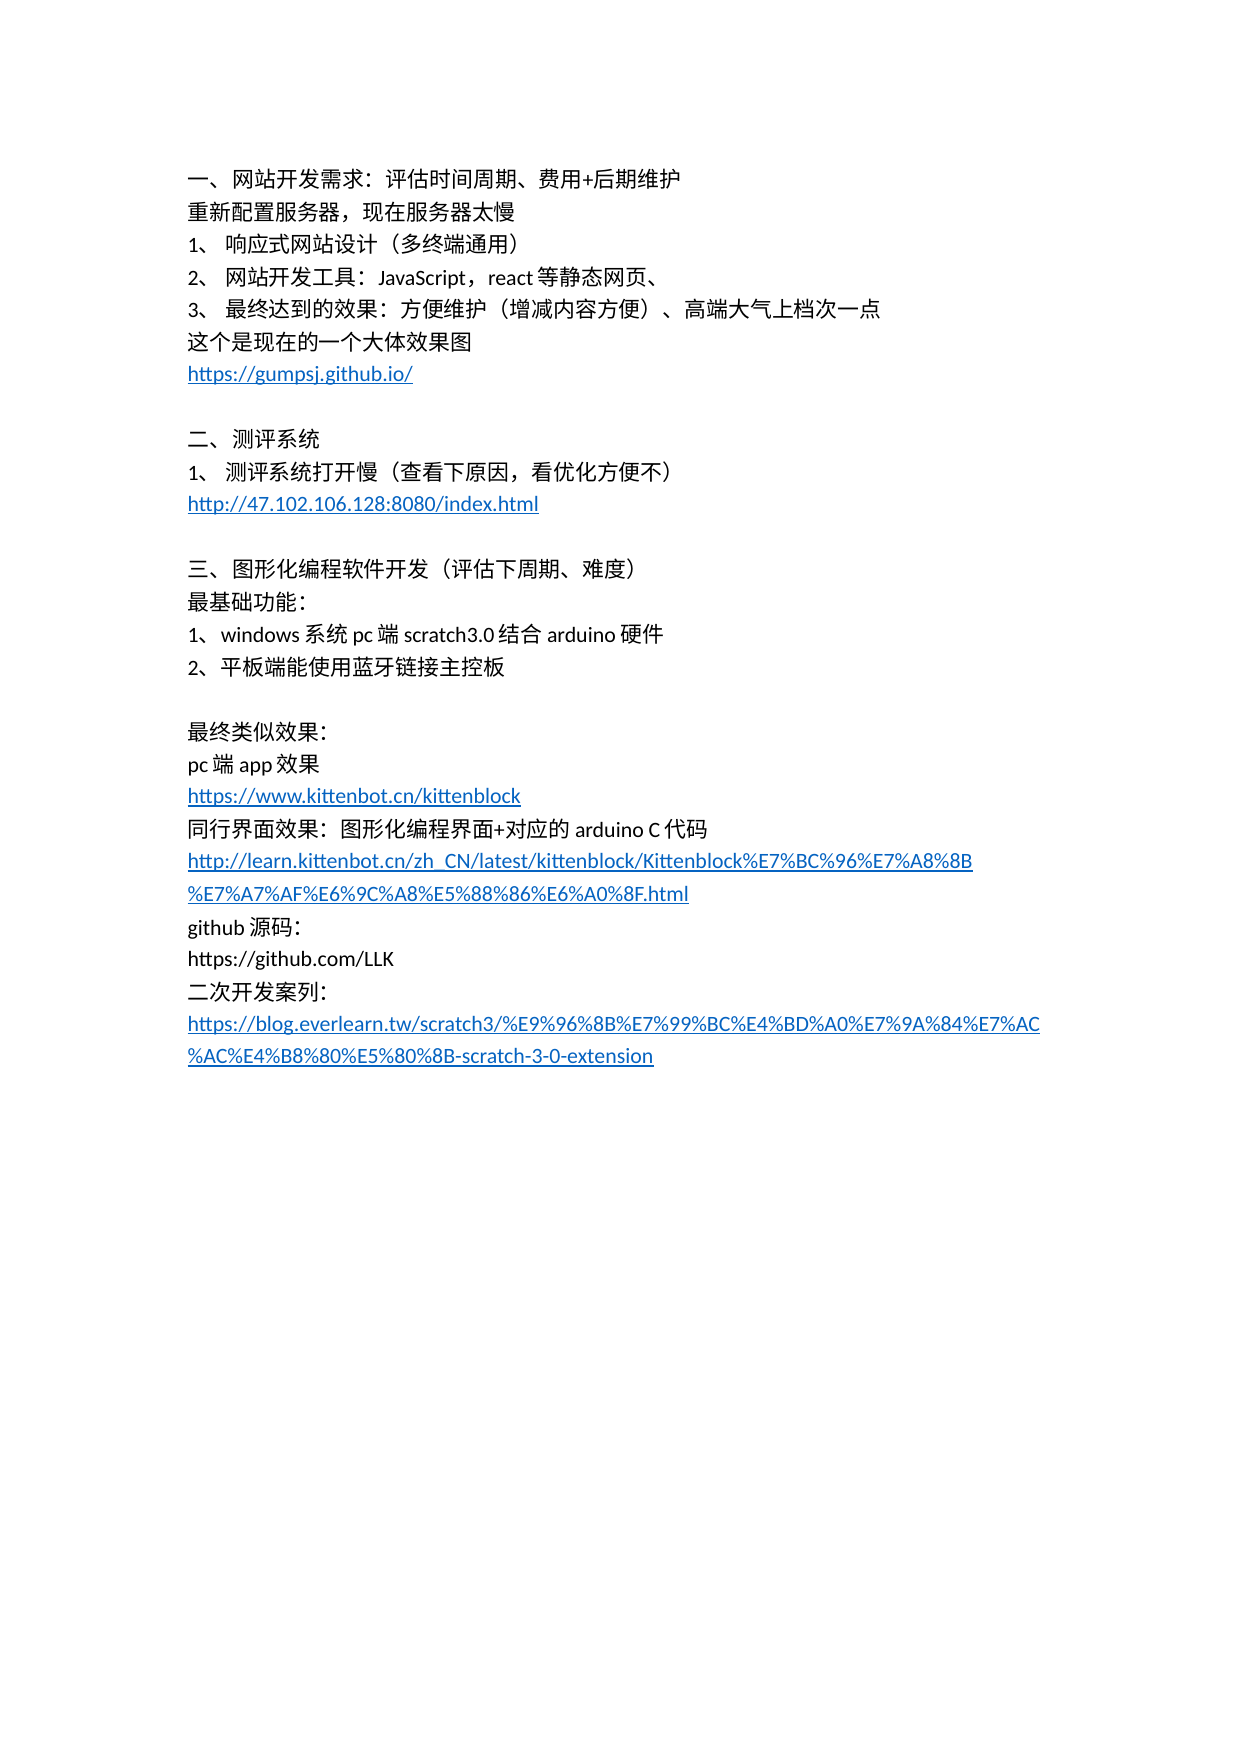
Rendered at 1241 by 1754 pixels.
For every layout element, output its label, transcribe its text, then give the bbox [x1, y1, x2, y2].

text https://www.kittenbot.cn/kittenblock [187, 779, 1053, 812]
list 图形化编程软件开发（评估下周期、难度） [187, 552, 1053, 584]
text 同行界面效果：图形化编程界面+对应的arduino C代码 [187, 812, 1053, 844]
text http://47.102.106.128:8080/index.html [187, 487, 1053, 519]
list 测评系统 [187, 422, 1053, 454]
list 测评系统打开慢（查看下原因，看优化方便不） [187, 454, 1053, 487]
text 2、平板端能使用蓝牙链接主控板 [187, 649, 1053, 682]
text https://gumpsj.github.io/ [187, 357, 1053, 389]
text https://blog.everlearn.tw/scratch3/%E9%96%8B%E7%99%BC%E4%BD%A0%E7%9A%84%E7%AC%AC%E4%B8%80%E5%80%8B-scratch-3-0-extension [187, 1007, 1053, 1072]
list 响应式网站设计（多终端通用） [187, 227, 1053, 259]
text pc端app效果 [187, 747, 1053, 779]
text 重新配置服务器，现在服务器太慢 [187, 194, 1053, 227]
text 二次开发案列： [187, 974, 1053, 1007]
text http://learn.kittenbot.cn/zh_CN/latest/kittenblock/Kittenblock%E7%BC%96%E7%A8%8B%E7%A7%AF%E6%9C%A8%E5%88%86%E6%A0%8F.html [187, 844, 1053, 909]
text https://github.com/LLK [187, 942, 1053, 974]
list 网站开发需求：评估时间周期、费用+后期维护 [187, 162, 1053, 194]
text 这个是现在的一个大体效果图 [187, 324, 1053, 357]
list 网站开发工具：JavaScript，react等静态网页、 [187, 259, 1053, 292]
text 1、windows系统pc端scratch3.0结合arduino硬件 [187, 617, 1053, 649]
text github源码： [187, 909, 1053, 942]
text 最终类似效果： [187, 714, 1053, 747]
text 最基础功能： [187, 584, 1053, 617]
list 最终达到的效果：方便维护（增减内容方便）、高端大气上档次一点 [187, 292, 1053, 324]
